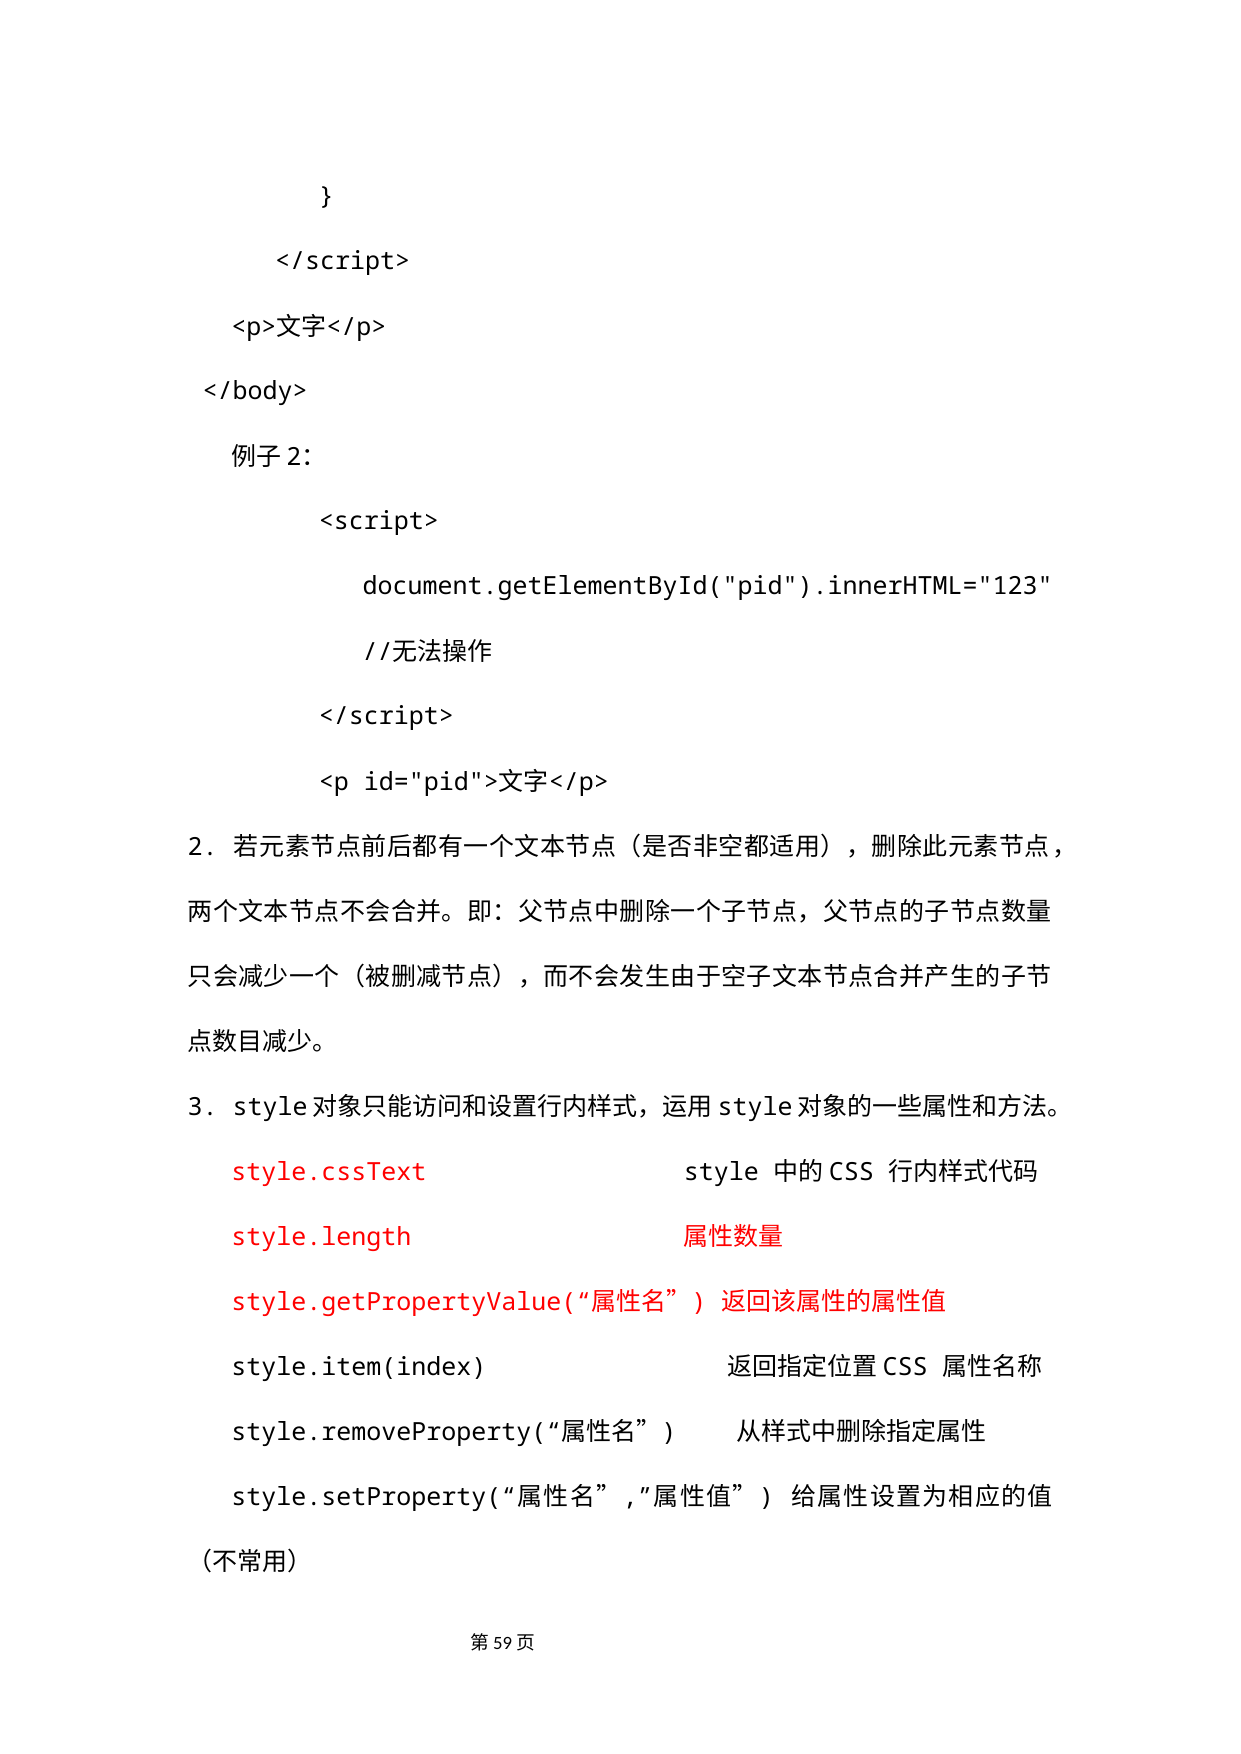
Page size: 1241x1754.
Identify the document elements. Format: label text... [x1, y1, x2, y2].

list </script> [187, 227, 1053, 292]
list <p id="pid">文字</p> [187, 747, 1053, 812]
list style.setProperty(“属性名”,”属性值”) 给属性设置为相应的值（不常用） [187, 1462, 1053, 1592]
list style.item(index) 返回指定位置CSS 属性名称 [187, 1332, 1053, 1397]
list 2. 若元素节点前后都有一个文本节点（是否非空都适用），删除此元素节点，两个文本节点不会合并。即：父节点中删除一个子节点，父节点的子节点数量只会减少一个（被删减节点），而不会发生由于空子文本节点合并产生的子节点数目减少。 [187, 812, 1053, 1072]
list style.removeProperty(“属性名”) 从样式中删除指定属性 [187, 1397, 1053, 1462]
list } [187, 162, 1053, 227]
list <p>文字</p> [187, 292, 1053, 357]
list </body> [187, 357, 1053, 422]
list style.getPropertyValue(“属性名”) 返回该属性的属性值 [187, 1267, 1053, 1332]
list 3. style对象只能访问和设置行内样式，运用style对象的一些属性和方法。 [187, 1072, 1053, 1137]
list //无法操作 [319, 617, 1053, 682]
list 例子2： [187, 422, 1053, 487]
list </script> [187, 682, 1053, 747]
list document.getElementById("pid").innerHTML="123" [187, 552, 1053, 617]
list style.cssText style 中的CSS 行内样式代码 [187, 1137, 1053, 1202]
list <script> [275, 487, 1053, 552]
list style.length 属性数量 [187, 1202, 1053, 1267]
